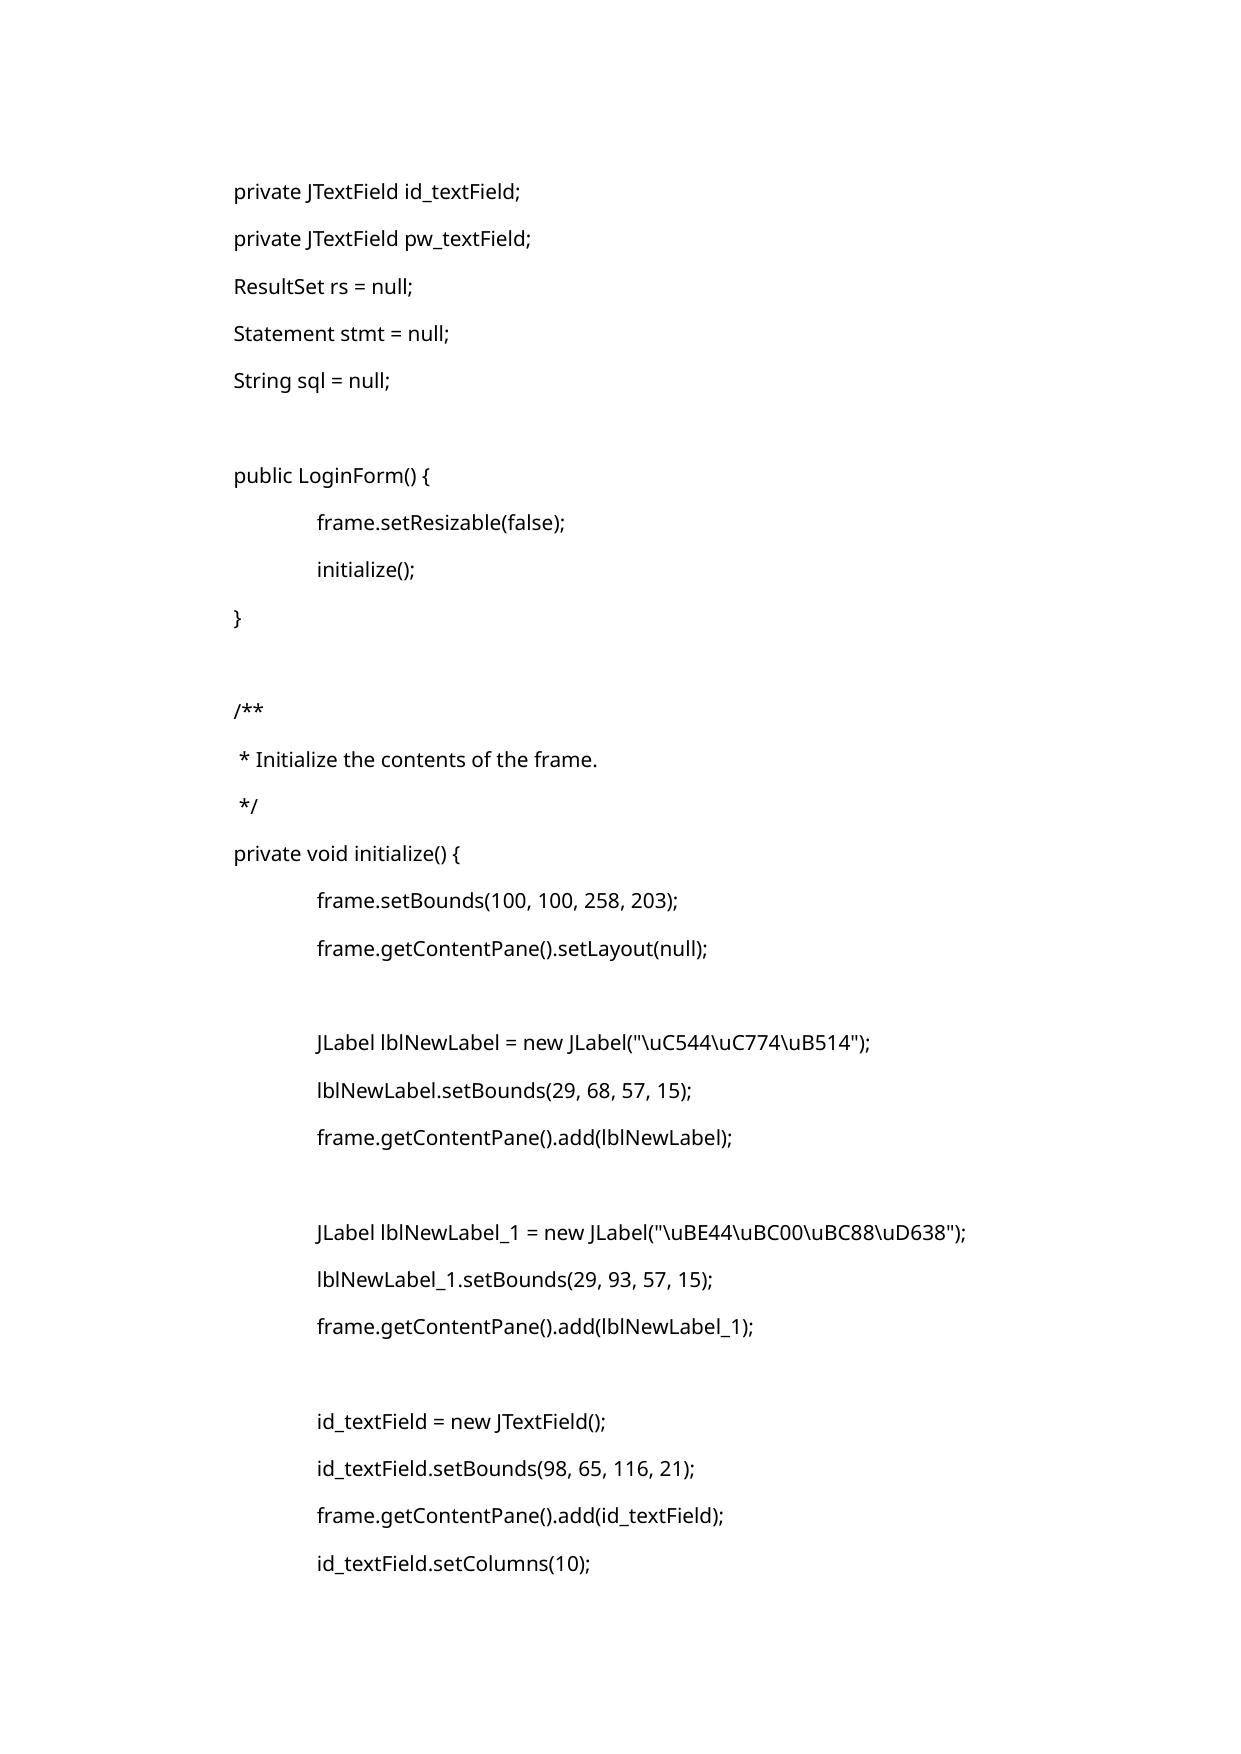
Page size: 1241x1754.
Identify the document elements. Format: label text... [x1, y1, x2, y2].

text * Initialize the contents of the frame. [150, 745, 1090, 773]
text id_textField = new JTextField(); [150, 1407, 1090, 1435]
text frame.getContentPane().add(id_textField); [150, 1501, 1090, 1530]
text public LoginForm() { [150, 461, 1090, 489]
text initialize(); [150, 556, 1090, 584]
text /** [150, 697, 1090, 726]
text frame.getContentPane().add(lblNewLabel); [150, 1123, 1090, 1151]
text Statement stmt = null; [150, 319, 1090, 347]
text frame.getContentPane().setLayout(null); [150, 934, 1090, 962]
text private JTextField id_textField; [150, 177, 1090, 206]
text frame.setBounds(100, 100, 258, 203); [150, 887, 1090, 915]
text */ [150, 792, 1090, 820]
text frame.setResizable(false); [150, 508, 1090, 537]
text lblNewLabel.setBounds(29, 68, 57, 15); [150, 1076, 1090, 1104]
text id_textField.setBounds(98, 65, 116, 21); [150, 1454, 1090, 1482]
text id_textField.setColumns(10); [150, 1549, 1090, 1577]
text JLabel lblNewLabel_1 = new JLabel("\uBE44\uBC00\uBC88\uD638"); [150, 1218, 1090, 1246]
text private void initialize() { [150, 839, 1090, 868]
text } [150, 603, 1090, 631]
text JLabel lblNewLabel = new JLabel("\uC544\uC774\uB514"); [150, 1028, 1090, 1057]
text frame.getContentPane().add(lblNewLabel_1); [150, 1312, 1090, 1341]
text ResultSet rs = null; [150, 272, 1090, 300]
text String sql = null; [150, 366, 1090, 395]
text lblNewLabel_1.setBounds(29, 93, 57, 15); [150, 1265, 1090, 1293]
text private JTextField pw_textField; [150, 224, 1090, 253]
